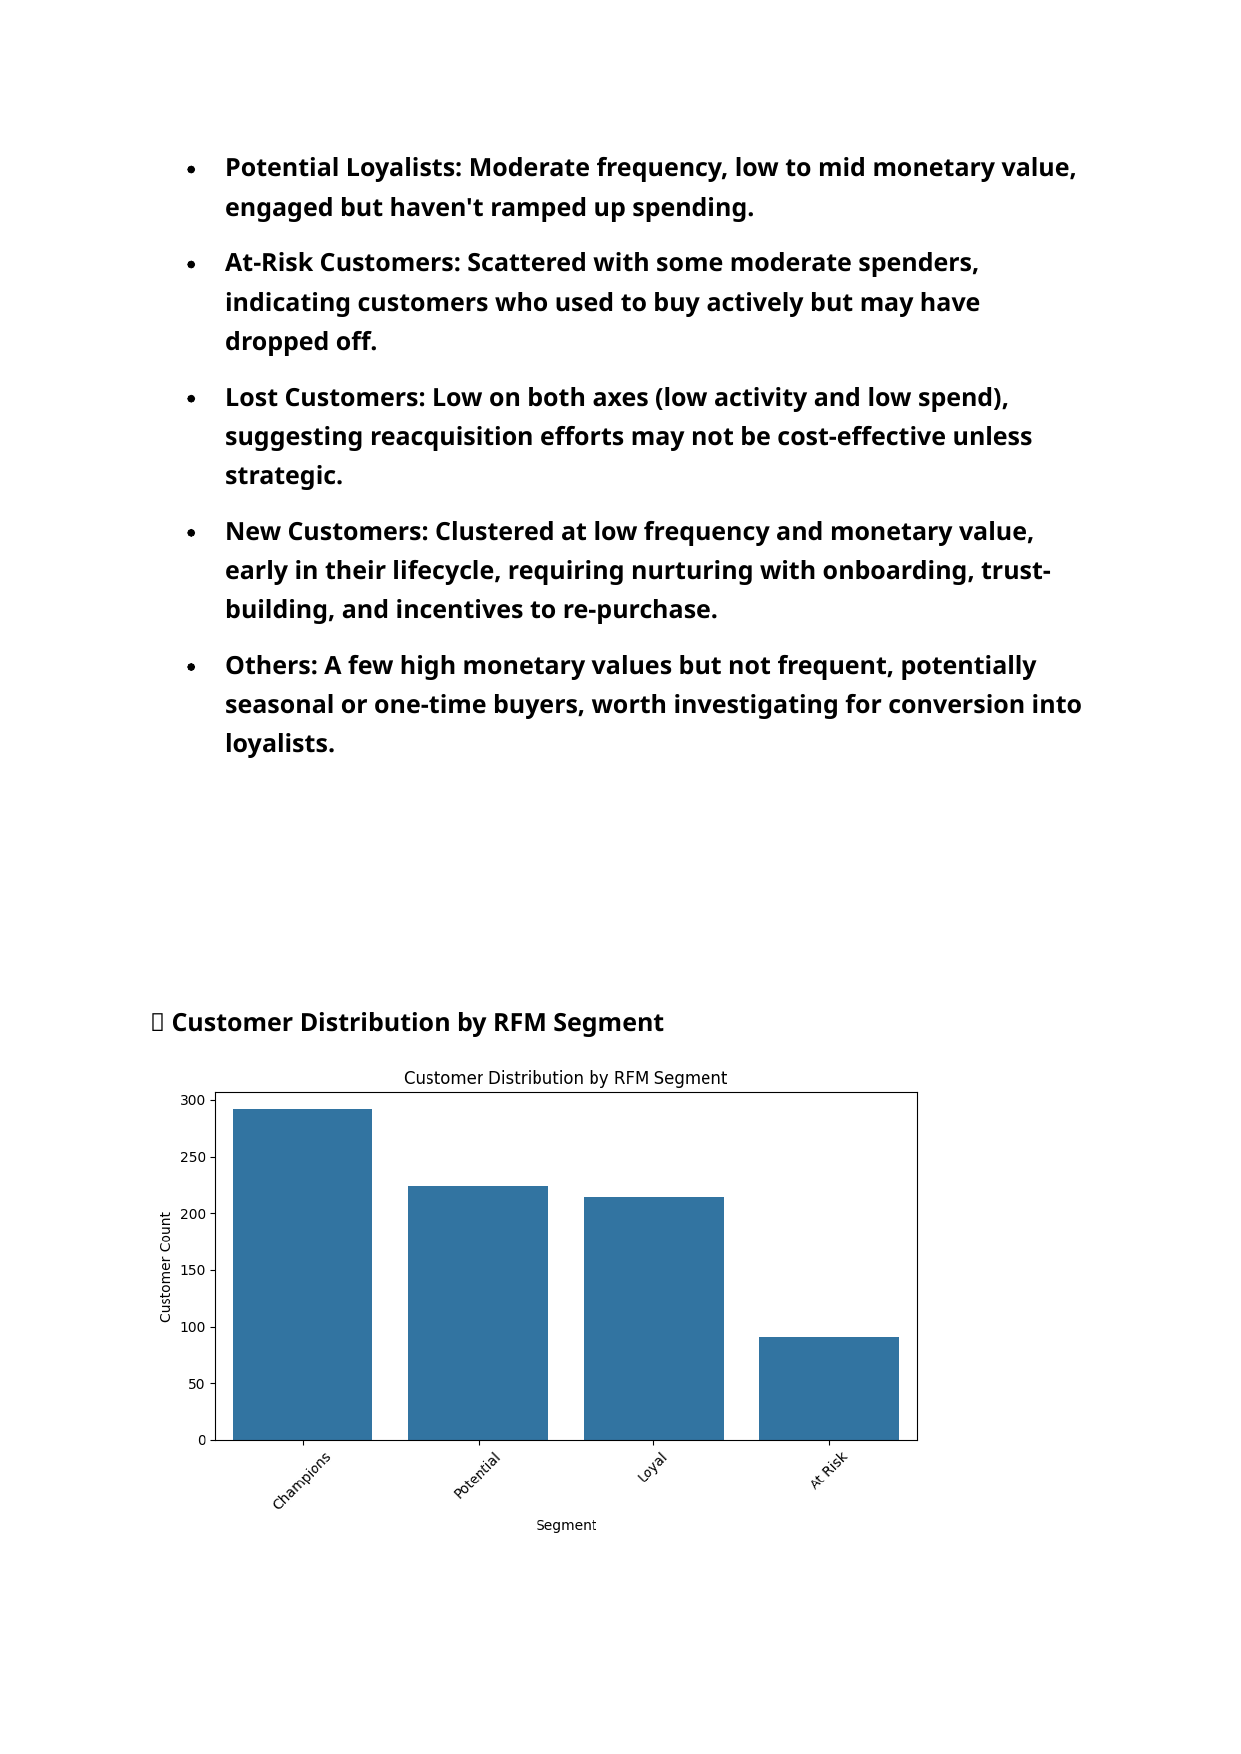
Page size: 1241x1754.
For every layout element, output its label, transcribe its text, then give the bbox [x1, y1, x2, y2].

list At-Risk Customers: Scattered with some moderate spenders, indicating customers who used to buy actively but may have dropped off. [187, 245, 1090, 357]
list Lost Customers: Low on both axes (low activity and low spend), suggesting reacquisition efforts may not be cost-effective unless strategic. [187, 379, 1090, 492]
text 🧩 Customer Distribution by RFM Segment [150, 1005, 1090, 1039]
picture [150, 1060, 926, 1542]
list Others: A few high monetary values but not frequent, potentially seasonal or one-time buyers, worth investigating for conversion into loyalists. [187, 647, 1090, 760]
list Potential Loyalists: Moderate frequency, low to mid monetary value, engaged but haven't ramped up spending. [187, 150, 1090, 223]
list New Customers: Clustered at low frequency and monetary value, early in their lifecycle, requiring nurturing with onboarding, trust-building, and incentives to re-purchase. [187, 513, 1090, 626]
